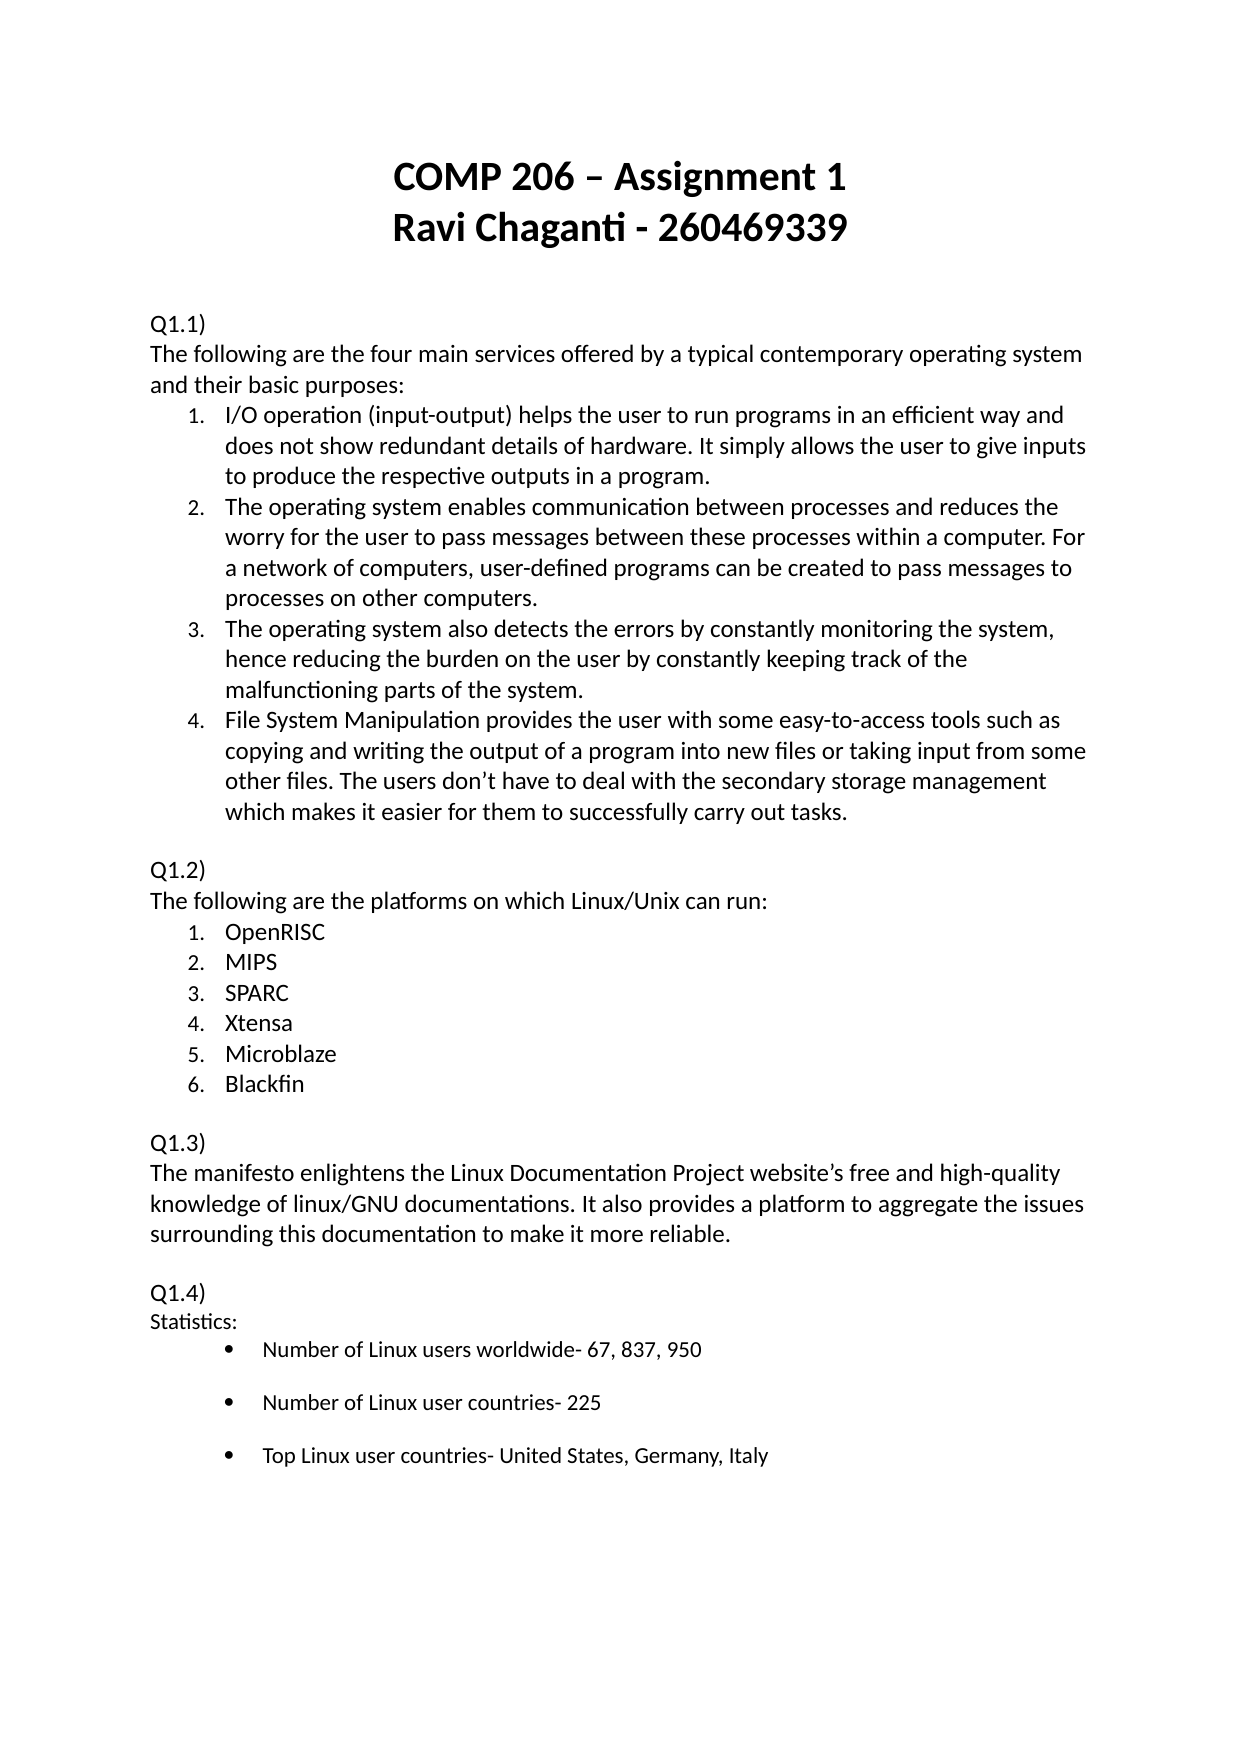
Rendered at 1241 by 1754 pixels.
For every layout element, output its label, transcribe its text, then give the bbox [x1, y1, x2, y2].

text Q1.2) [150, 854, 1090, 885]
list SPARC [187, 977, 1090, 1007]
text Ravi Chaganti - 260469339 [150, 201, 1090, 252]
list Blackfin [187, 1068, 1090, 1099]
text Statistics: [150, 1307, 1090, 1335]
text The following are the platforms on which Linux/Unix can run: [150, 885, 1090, 916]
text Q1.4) [150, 1277, 1090, 1307]
list The operating system also detects the errors by constantly monitoring the system, hence reducing the burden on the user by constantly keeping track of the malfunctioning parts of the system. [187, 613, 1090, 704]
list The operating system enables communication between processes and reduces the worry for the user to pass messages between these processes within a computer. For a network of computers, user-defined programs can be created to pass messages to processes on other computers. [187, 491, 1090, 613]
list Xtensa [187, 1007, 1090, 1038]
list Number of Linux users worldwide- 67, 837, 950 [225, 1335, 1090, 1363]
text Q1.1) [150, 308, 1090, 338]
text The following are the four main services offered by a typical contemporary operating system and their basic purposes: [150, 338, 1090, 399]
list Top Linux user countries- United States, Germany, Italy [225, 1441, 1090, 1469]
list OpenRISC [187, 916, 1090, 946]
text COMP 206 – Assignment 1 [150, 150, 1090, 201]
list File System Manipulation provides the user with some easy-to-access tools such as copying and writing the output of a program into new files or taking input from some other files. The users don’t have to deal with the secondary storage management which makes it easier for them to successfully carry out tasks. [187, 704, 1090, 827]
list I/O operation (input-output) helps the user to run programs in an efficient way and does not show redundant details of hardware. It simply allows the user to give inputs to produce the respective outputs in a program. [187, 399, 1090, 491]
list MIPS [187, 946, 1090, 977]
list Number of Linux user countries- 225 [225, 1388, 1090, 1416]
list Microblaze [187, 1038, 1090, 1068]
text The manifesto enlightens the Linux Documentation Project website’s free and high-quality knowledge of linux/GNU documentations. It also provides a platform to aggregate the issues surrounding this documentation to make it more reliable. [150, 1157, 1090, 1249]
text Q1.3) [150, 1127, 1090, 1157]
